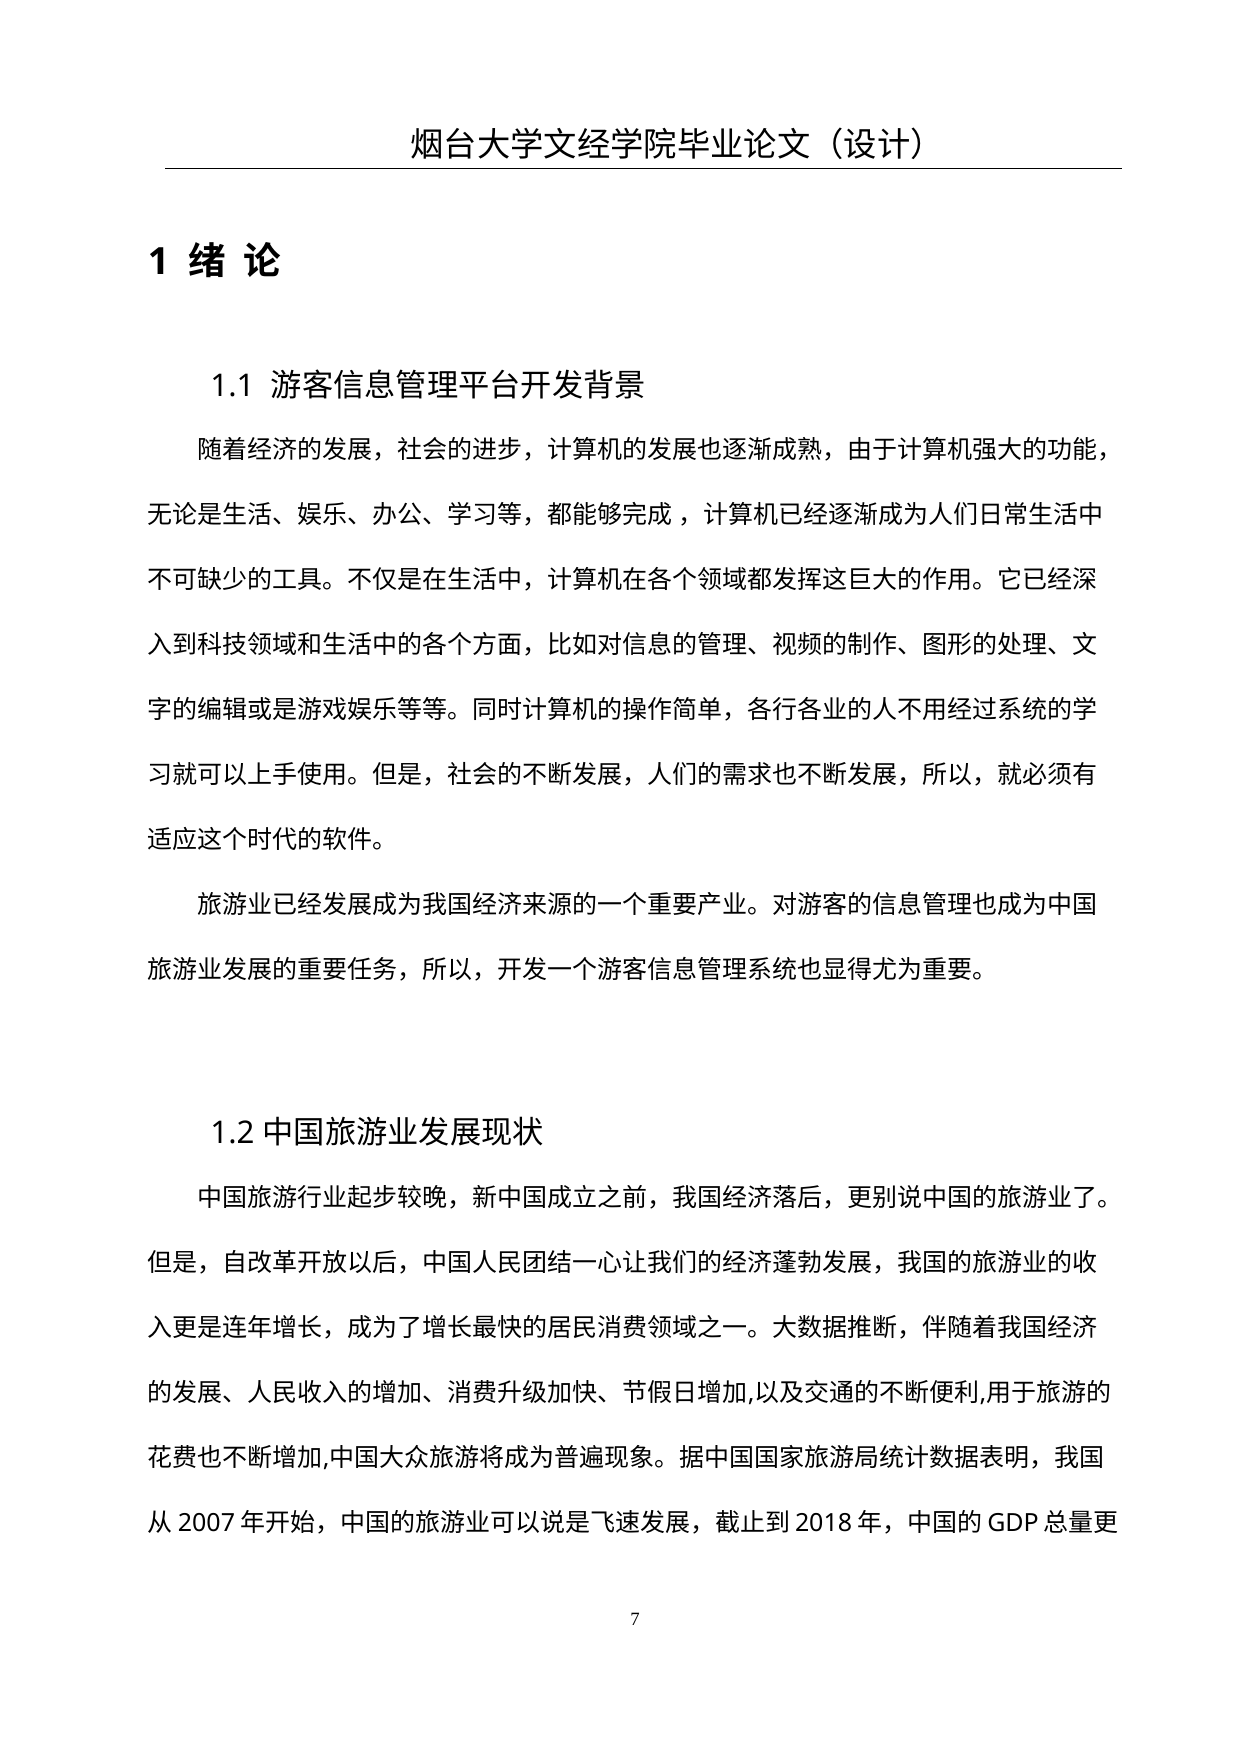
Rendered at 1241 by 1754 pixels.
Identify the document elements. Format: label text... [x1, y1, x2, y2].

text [148, 1163, 1122, 1553]
subtitle 1 绪 论 [148, 226, 1122, 291]
subtitle 1.1 游客信息管理平台开发背景 [148, 350, 1122, 415]
text 旅游业已经发展成为我国经济来源的一个重要产业。对游客的信息管理也成为中国旅游业发展的重要任务，所以，开发一个游客信息管理系统也显得尤为重要。 [148, 870, 1122, 1000]
text 随着经济的发展，社会的进步，计算机的发展也逐渐成熟，由于计算机强大的功能，无论是生活、娱乐、办公、学习等，都能够完成 ，计算机已经逐渐成为人们日常生活中不可缺少的工具。不仅是在生活中，计算机在各个领域都发挥这巨大的作用。它已经深入到科技领域和生活中的各个方面，比如对信息的管理、视频的制作、图形的处理、文字的编辑或是游戏娱乐等等。同时计算机的操作简单，各行各业的人不用经过系统的学习就可以上手使用。但是，社会的不断发展，人们的需求也不断发展，所以，就必须有适应这个时代的软件。 [148, 415, 1122, 870]
subtitle 1.2 中国旅游业发展现状 [148, 1098, 1122, 1163]
